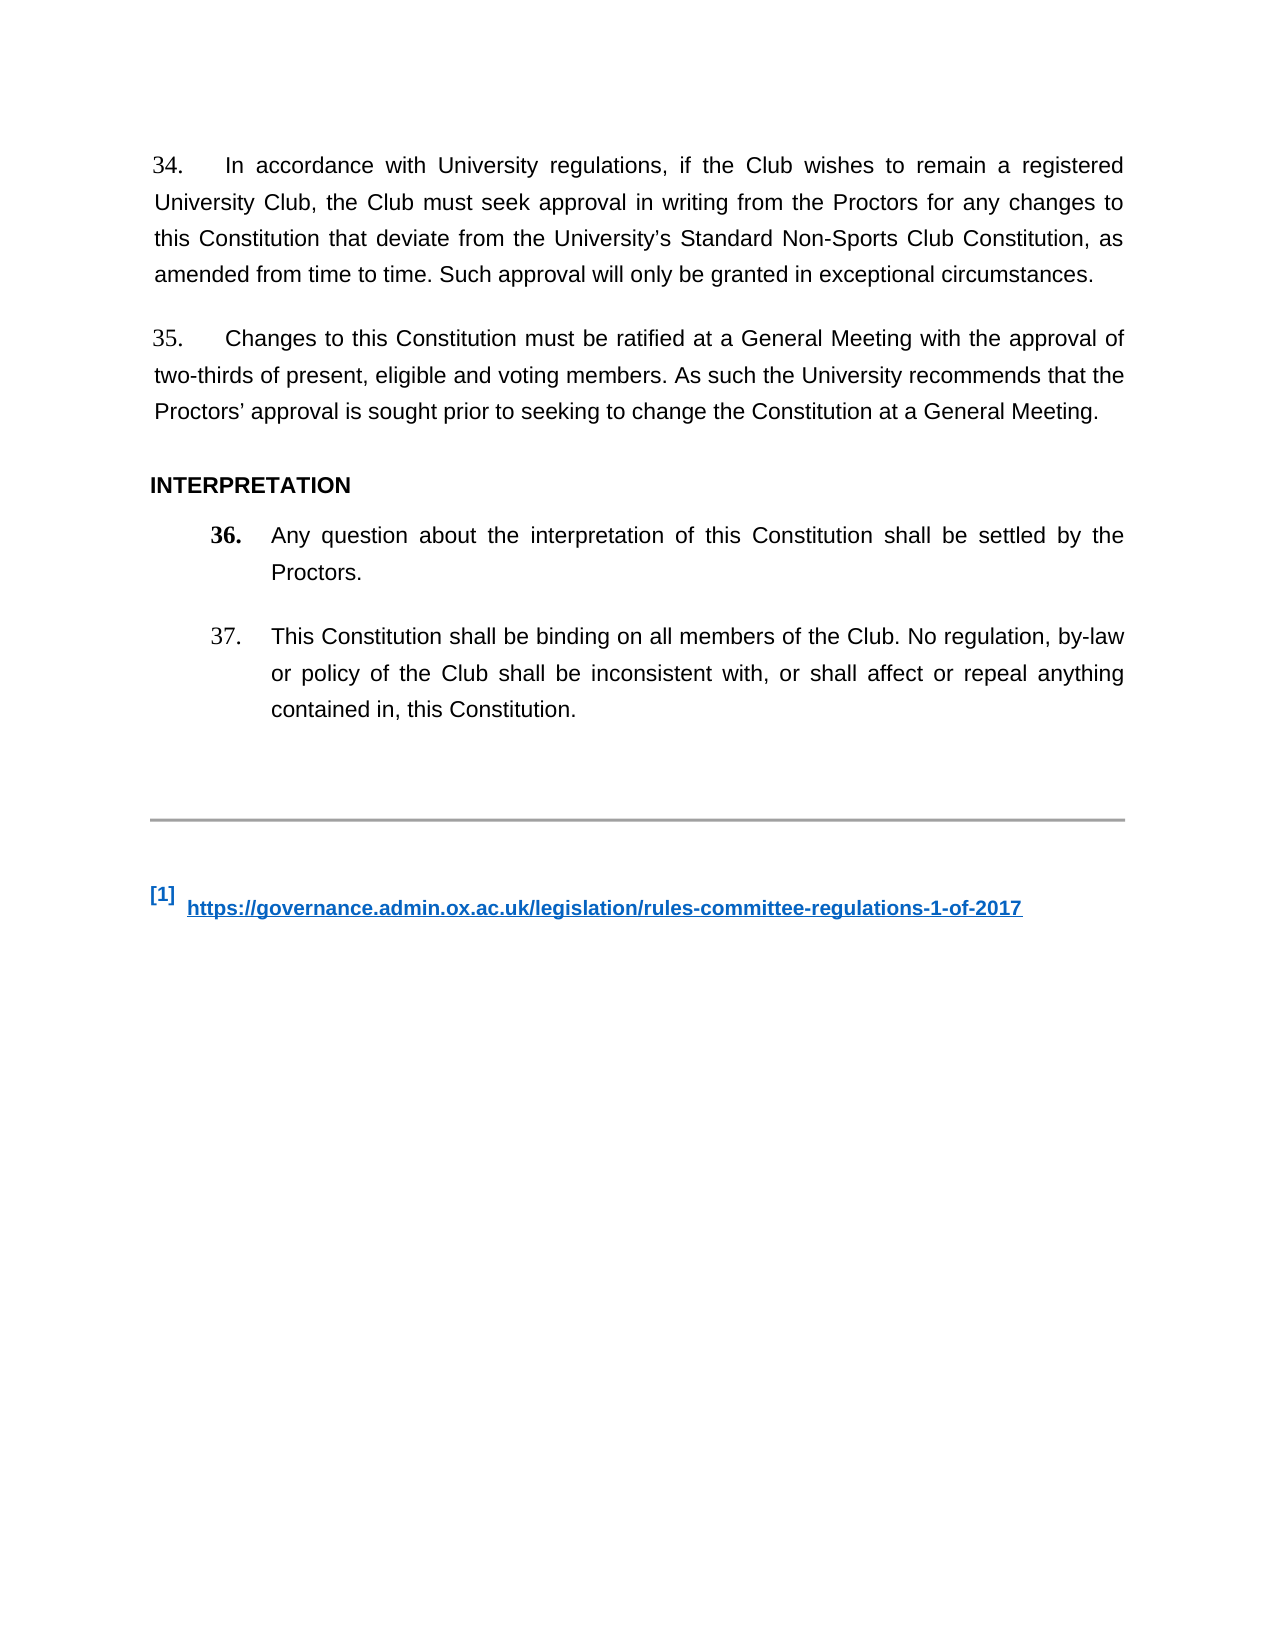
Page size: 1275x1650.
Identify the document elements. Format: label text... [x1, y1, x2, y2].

text [1] https://governance.admin.ox.ac.uk/legislation/rules-committee-regulations-1-of-2017 [150, 882, 1125, 922]
text 37. This Constitution shall be binding on all members of the Club. No regulation, by-law or policy of the Club shall be inconsistent with, or shall affect or repeal anything contained in, this Constitution. [210, 621, 1125, 722]
subtitle INTERPRETATION [150, 472, 1125, 498]
subtitle 34. In accordance with University regulations, if the Club wishes to remain a registered University Club, the Club must seek approval in writing from the Proctors for any changes to this Constitution that deviate from the University’s Standard Non-Sports Club Constitution, as amended from time to time. Such approval will only be granted in exceptional circumstances. [152, 150, 1125, 288]
subtitle 35. Changes to this Constitution must be ratified at a General Meeting with the approval of two-thirds of present, eligible and voting members. As such the University recommends that the Proctors’ approval is sought prior to seeking to change the Constitution at a General Meeting. [152, 323, 1125, 424]
text 36. Any question about the interpretation of this Constitution shall be settled by the Proctors. [210, 521, 1125, 586]
